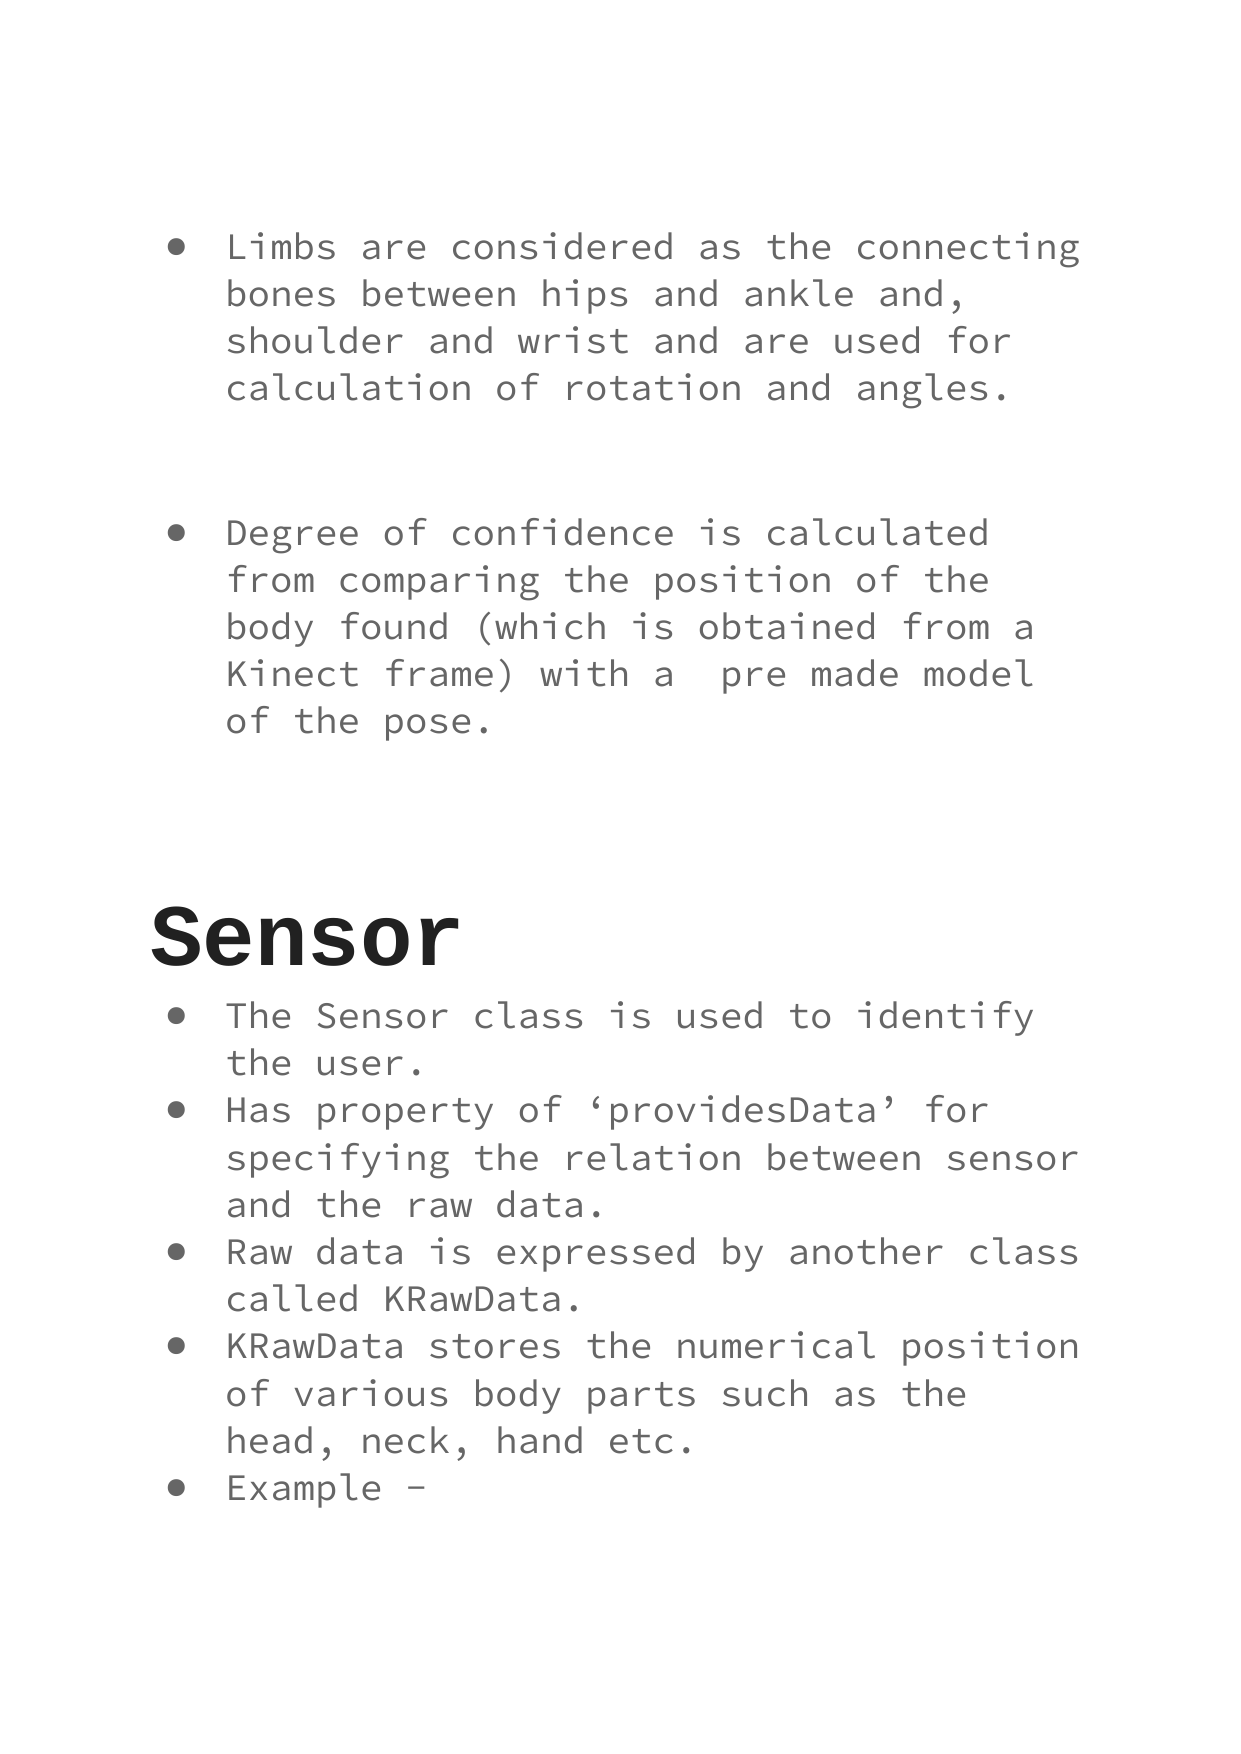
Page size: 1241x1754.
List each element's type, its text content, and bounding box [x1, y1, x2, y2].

text Sensor [150, 892, 1090, 992]
list Limbs are considered as the connecting bones between hips and ankle and, shoulder and wrist and are used for calculation of rotation and angles. [187, 222, 1090, 411]
list Raw data is expressed by another class called KRawData. [187, 1227, 1090, 1322]
list The Sensor class is used to identify the user. [187, 992, 1090, 1086]
list Degree of confidence is calculated from comparing the position of the body found (which is obtained from a Kinect frame) with a pre made model of the pose. [187, 508, 1090, 744]
list Example - [187, 1463, 1090, 1511]
list Has property of ‘providesData’ for specifying the relation between sensor and the raw data. [187, 1086, 1090, 1227]
list KRawData stores the numerical position of various body parts such as the head, neck, hand etc. [187, 1322, 1090, 1463]
